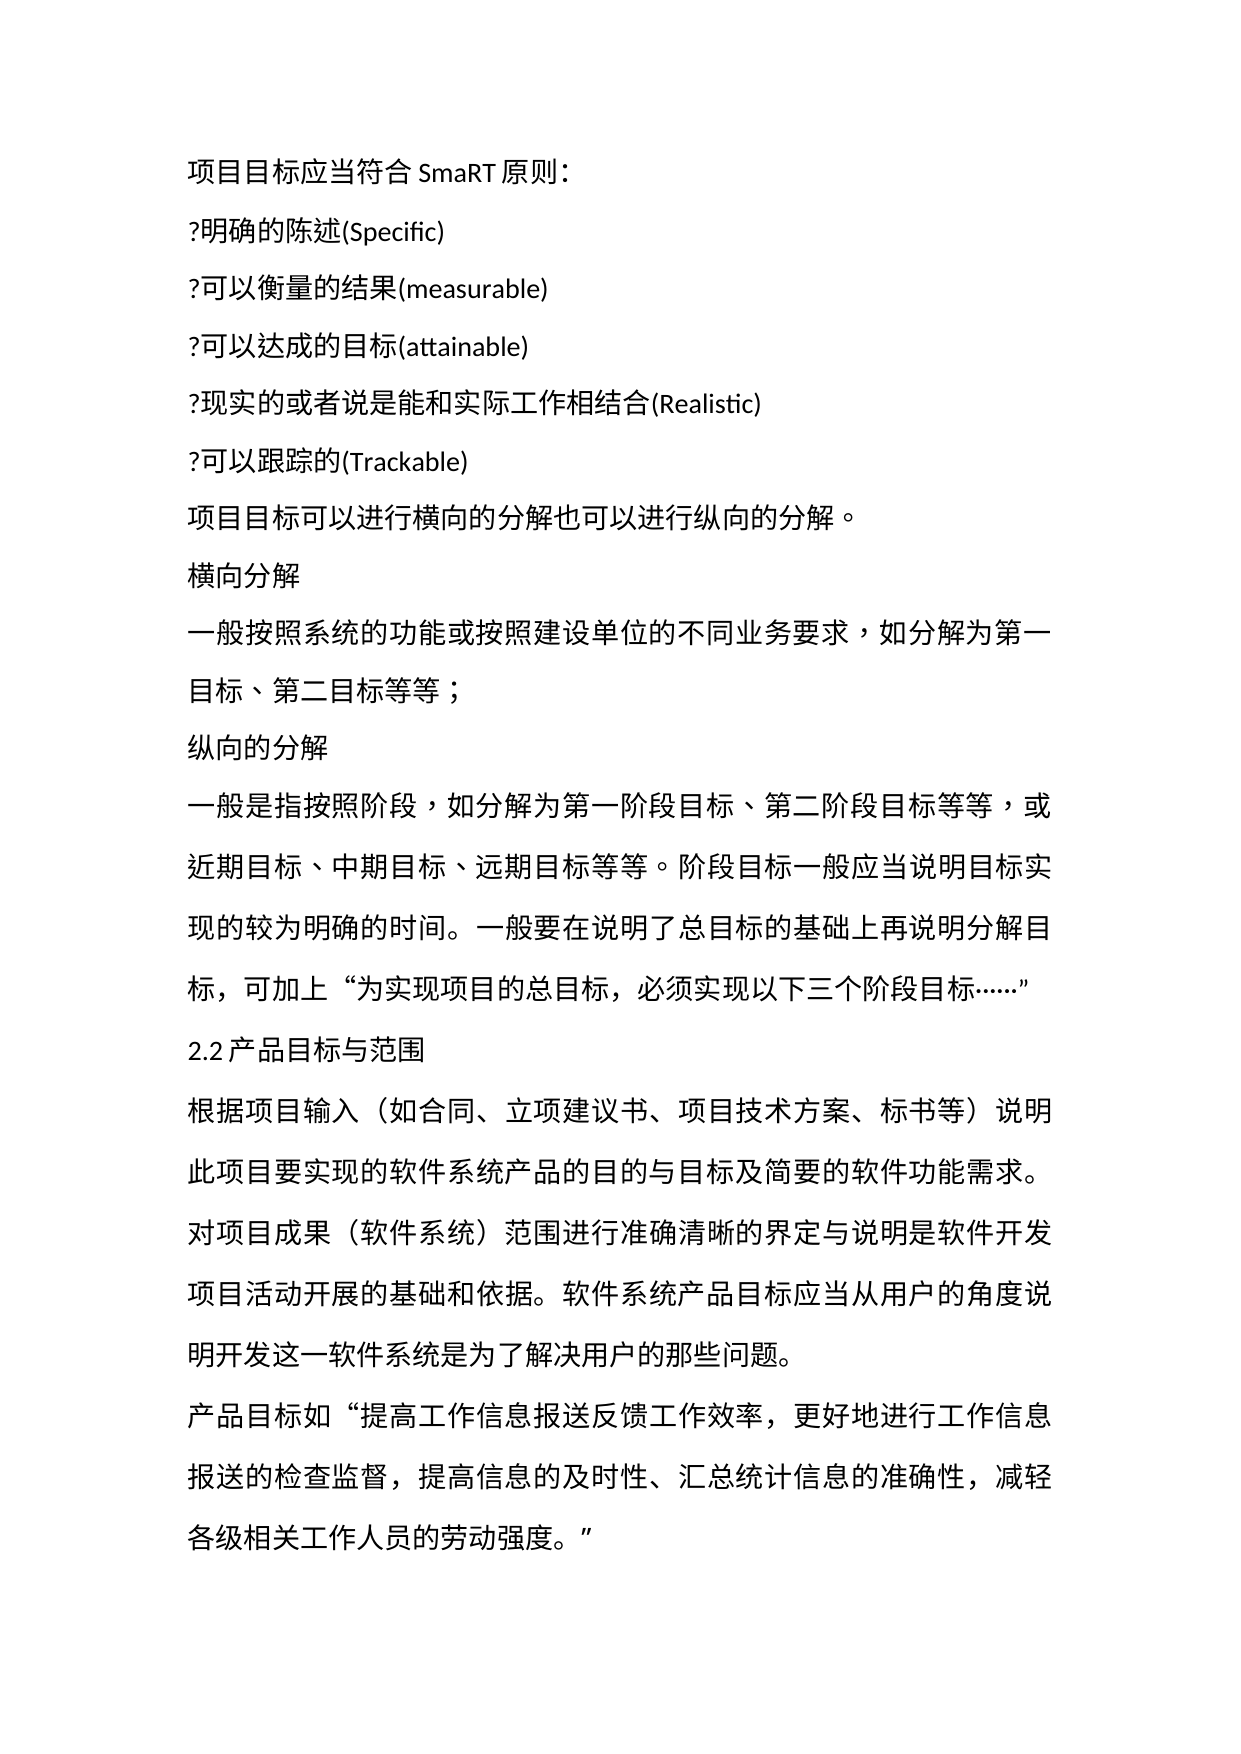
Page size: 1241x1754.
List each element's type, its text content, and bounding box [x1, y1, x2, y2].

text ?现实的或者说是能和实际工作相结合(Realistic) [187, 383, 1053, 422]
text 一般按照系统的功能或按照建设单位的不同业务要求，如分解为第一目标、第二目标等等； [187, 613, 1053, 709]
text 2.2产品目标与范围 [187, 1028, 1053, 1069]
text 项目目标可以进行横向的分解也可以进行纵向的分解。 [187, 498, 1053, 537]
text ?可以衡量的结果(measurable) [187, 268, 1053, 307]
text ?可以跟踪的(Trackable) [187, 441, 1053, 479]
text 项目目标应当符合SmaRT原则： [187, 150, 1053, 191]
text 纵向的分解 [187, 728, 1053, 767]
text ?明确的陈述(Specific) [187, 211, 1053, 249]
text 一般是指按照阶段，如分解为第一阶段目标、第二阶段目标等等，或近期目标、中期目标、远期目标等等。阶段目标一般应当说明目标实现的较为明确的时间。一般要在说明了总目标的基础上再说明分解目标，可加上“为实现项目的总目标，必须实现以下三个阶段目标······” [187, 786, 1053, 1008]
text 产品目标如“提高工作信息报送反馈工作效率，更好地进行工作信息报送的检查监督，提高信息的及时性、汇总统计信息的准确性，减轻各级相关工作人员的劳动强度。” [187, 1394, 1053, 1557]
text ?可以达成的目标(attainable) [187, 326, 1053, 364]
text 根据项目输入（如合同、立项建议书、项目技术方案、标书等）说明此项目要实现的软件系统产品的目的与目标及简要的软件功能需求。对项目成果（软件系统）范围进行准确清晰的界定与说明是软件开发项目活动开展的基础和依据。软件系统产品目标应当从用户的角度说明开发这一软件系统是为了解决用户的那些问题。 [187, 1089, 1053, 1374]
text 横向分解 [187, 556, 1053, 594]
